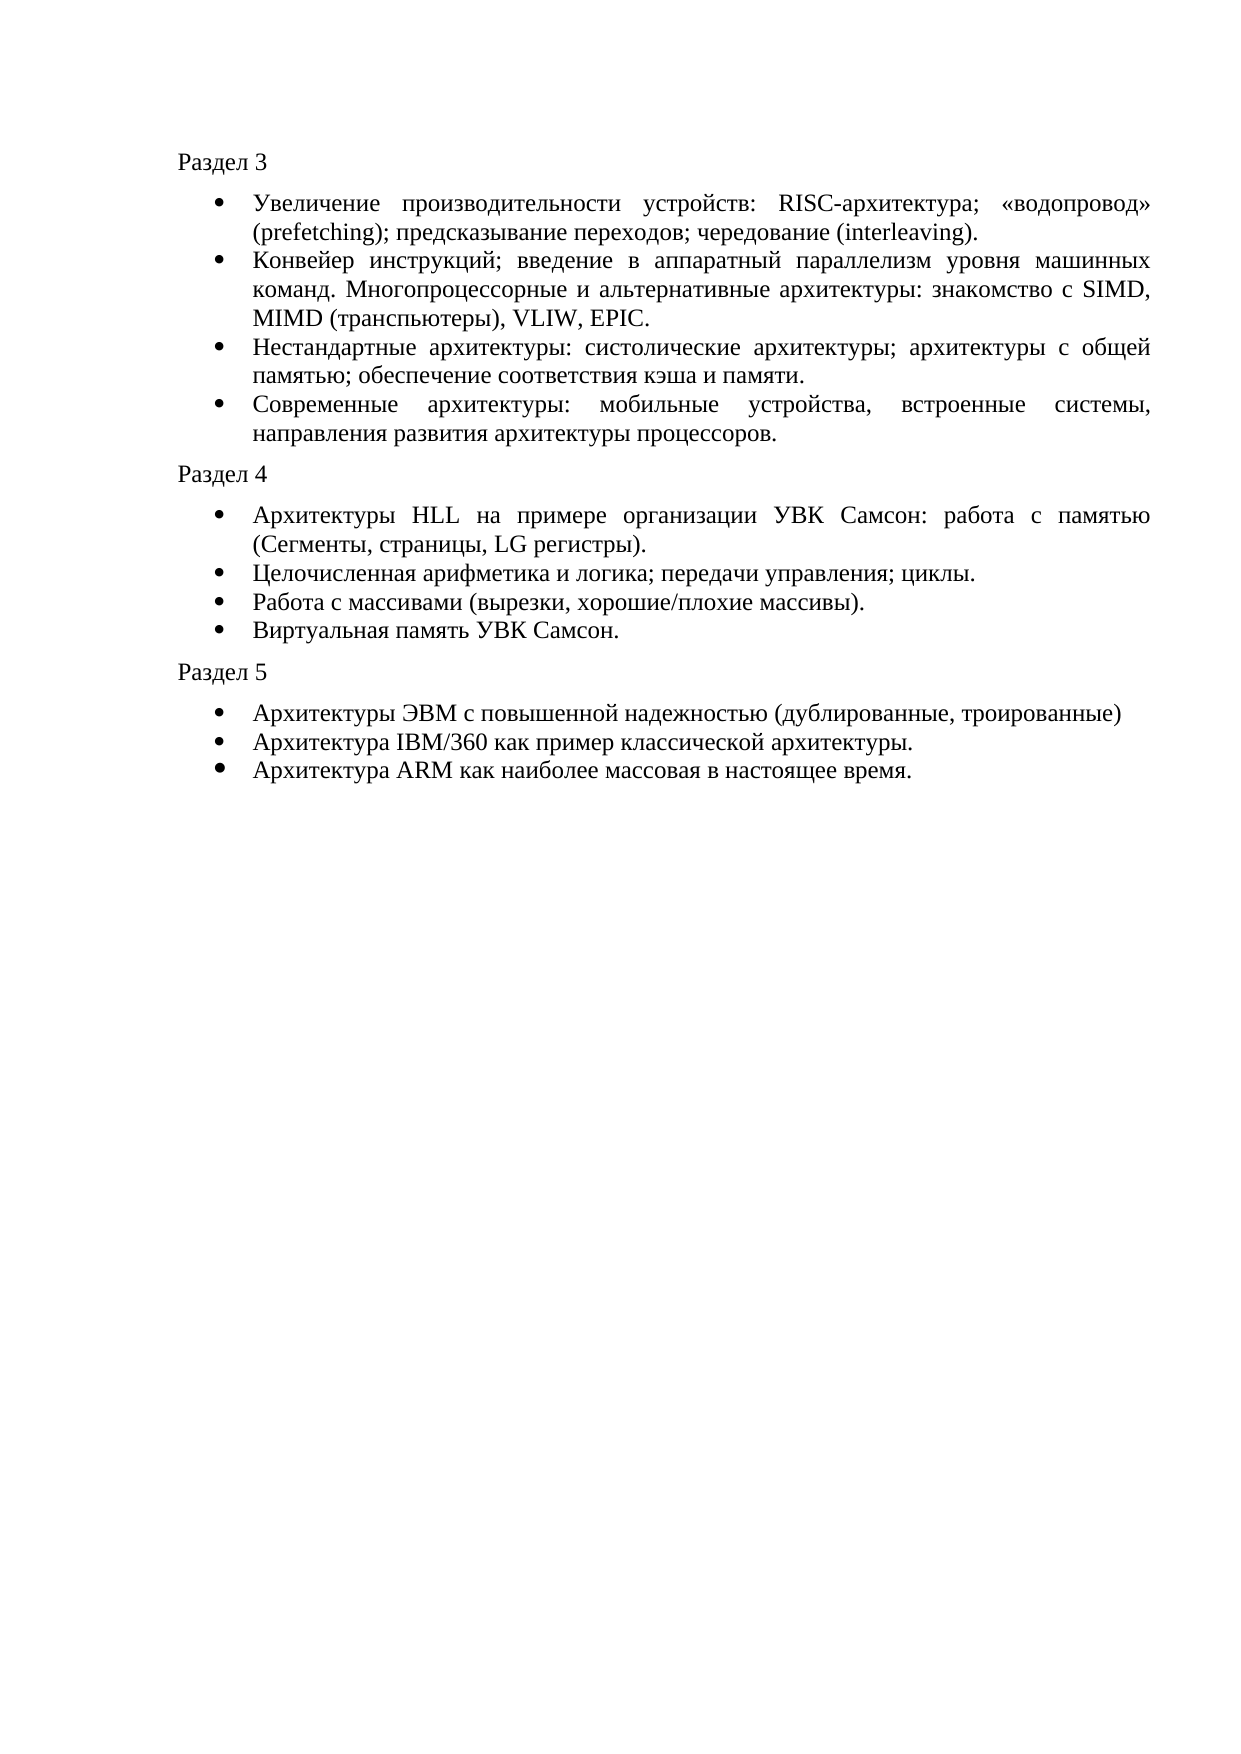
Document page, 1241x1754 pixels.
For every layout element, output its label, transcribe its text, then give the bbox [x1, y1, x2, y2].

list Конвейер инструкций; введение в аппаратный параллелизм уровня машинных команд. Многопроцессорные и альтернативные архитектуры: знакомство с SIMD, MIMD (транспьютеры), VLIW, EPIC. [215, 246, 1152, 332]
list Архитектура ARM как наиболее массовая в настоящее время. [215, 756, 1152, 785]
list Увеличение производительности устройств: RISC-архитектура; «водопровод» (prefetching); предсказывание переходов; чередование (interleaving). [215, 188, 1152, 246]
list Современные архитектуры: мобильные устройства, встроенные системы, направления развития архитектуры процессоров. [215, 389, 1152, 447]
list Нестандартные архитектуры: систолические архитектуры; архитектуры с общей памятью; обеспечение соответствия кэша и памяти. [215, 332, 1152, 389]
list Архитектура IBM/360 как пример классической архитектуры. [215, 727, 1152, 756]
list Виртуальная память УВК Самсон. [215, 616, 1152, 644]
text Раздел 4 [177, 459, 1152, 488]
list Архитектуры HLL на примере организации УВК Самсон: работа с памятью (Сегменты, страницы, LG регистры). [215, 501, 1152, 558]
list Архитектуры ЭВМ с повышенной надежностью (дублированные, троированные) [215, 698, 1152, 727]
text Раздел 5 [177, 657, 1152, 686]
text Раздел 3 [177, 147, 1152, 176]
list Работа с массивами (вырезки, хорошие/плохие массивы). [215, 587, 1152, 616]
list Целочисленная арифметика и логика; передачи управления; циклы. [215, 558, 1152, 587]
